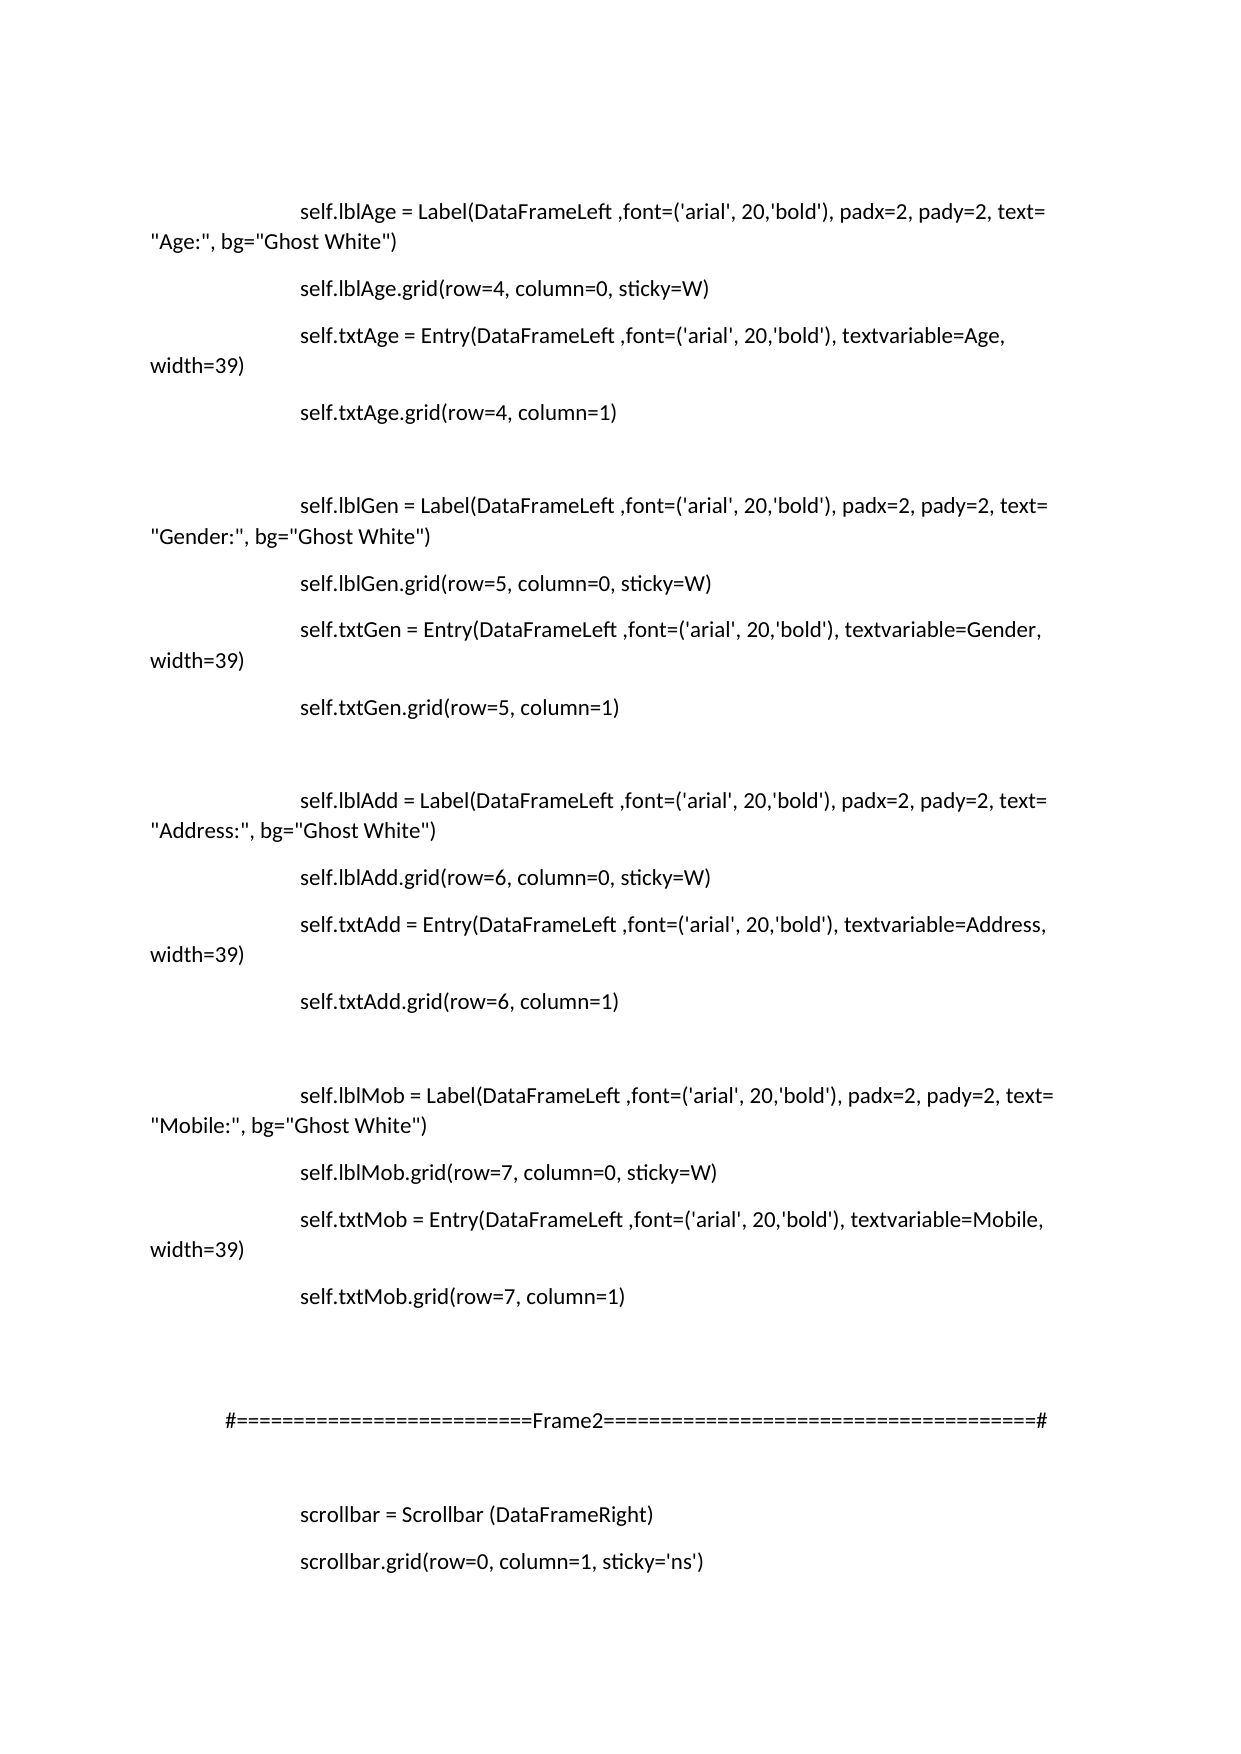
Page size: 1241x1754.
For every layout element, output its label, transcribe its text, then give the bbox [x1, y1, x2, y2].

text self.txtAge.grid(row=4, column=1) [150, 398, 1090, 426]
text self.txtGen = Entry(DataFrameLeft ,font=('arial', 20,'bold'), textvariable=Gender, width=39) [150, 616, 1090, 674]
text self.txtGen.grid(row=5, column=1) [150, 693, 1090, 721]
text self.lblAdd.grid(row=6, column=0, sticky=W) [150, 863, 1090, 892]
text self.lblAge = Label(DataFrameLeft ,font=('arial', 20,'bold'), padx=2, pady=2, text= "Age:", bg="Ghost White") [150, 197, 1090, 255]
text self.lblMob.grid(row=7, column=0, sticky=W) [150, 1158, 1090, 1186]
text scrollbar = Scrollbar (DataFrameRight) [150, 1500, 1090, 1528]
text self.lblGen.grid(row=5, column=0, sticky=W) [150, 569, 1090, 597]
text scrollbar.grid(row=0, column=1, sticky='ns') [150, 1547, 1090, 1575]
text self.txtMob.grid(row=7, column=1) [150, 1282, 1090, 1310]
text self.lblMob = Label(DataFrameLeft ,font=('arial', 20,'bold'), padx=2, pady=2, text= "Mobile:", bg="Ghost White") [150, 1081, 1090, 1139]
text self.txtAdd.grid(row=6, column=1) [150, 987, 1090, 1016]
text self.txtMob = Entry(DataFrameLeft ,font=('arial', 20,'bold'), textvariable=Mobile, width=39) [150, 1205, 1090, 1263]
text self.lblAdd = Label(DataFrameLeft ,font=('arial', 20,'bold'), padx=2, pady=2, text= "Address:", bg="Ghost White") [150, 786, 1090, 845]
text self.txtAdd = Entry(DataFrameLeft ,font=('arial', 20,'bold'), textvariable=Address, width=39) [150, 910, 1090, 969]
text self.txtAge = Entry(DataFrameLeft ,font=('arial', 20,'bold'), textvariable=Age, width=39) [150, 321, 1090, 379]
text #==========================Frame2======================================# [150, 1376, 1090, 1434]
text self.lblAge.grid(row=4, column=0, sticky=W) [150, 274, 1090, 302]
text self.lblGen = Label(DataFrameLeft ,font=('arial', 20,'bold'), padx=2, pady=2, text= "Gender:", bg="Ghost White") [150, 492, 1090, 550]
